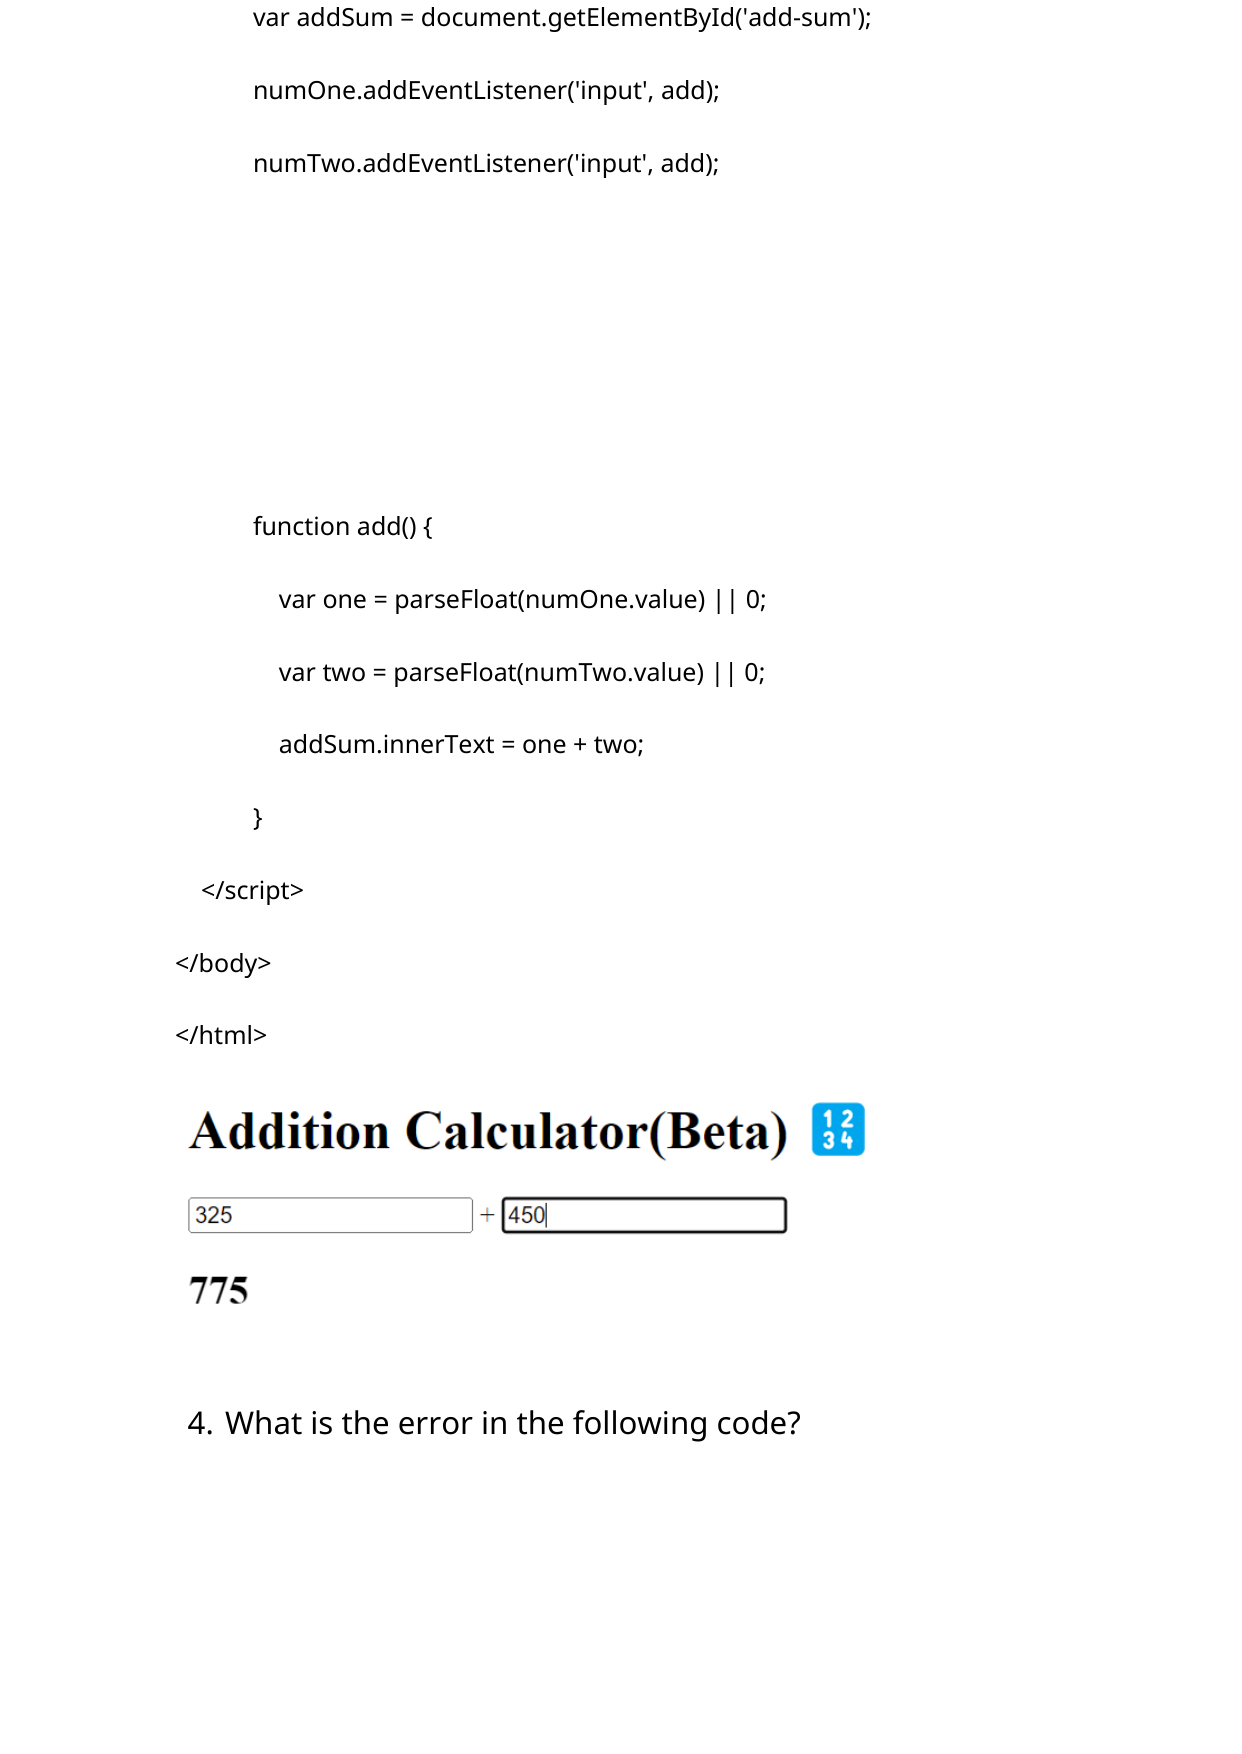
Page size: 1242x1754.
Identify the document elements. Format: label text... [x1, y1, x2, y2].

text </html> [175, 1018, 1023, 1052]
text var two = parseFloat(numTwo.value) || 0; [175, 654, 1023, 688]
text var one = parseFloat(numOne.value) || 0; [175, 582, 1023, 616]
text var addSum = document.getElementById('add-sum'); [175, 0, 1023, 34]
list What is the error in the following code? [187, 1401, 1179, 1443]
text numTwo.addEventListener('input', add); [175, 145, 1023, 179]
picture [175, 1071, 942, 1401]
text numOne.addEventListener('input', add); [175, 73, 1023, 107]
text function add() { [175, 509, 1023, 543]
text } [175, 800, 1023, 834]
text addSum.innerText = one + two; [175, 727, 1023, 761]
text </script> [175, 872, 1023, 907]
text </body> [175, 945, 1023, 979]
